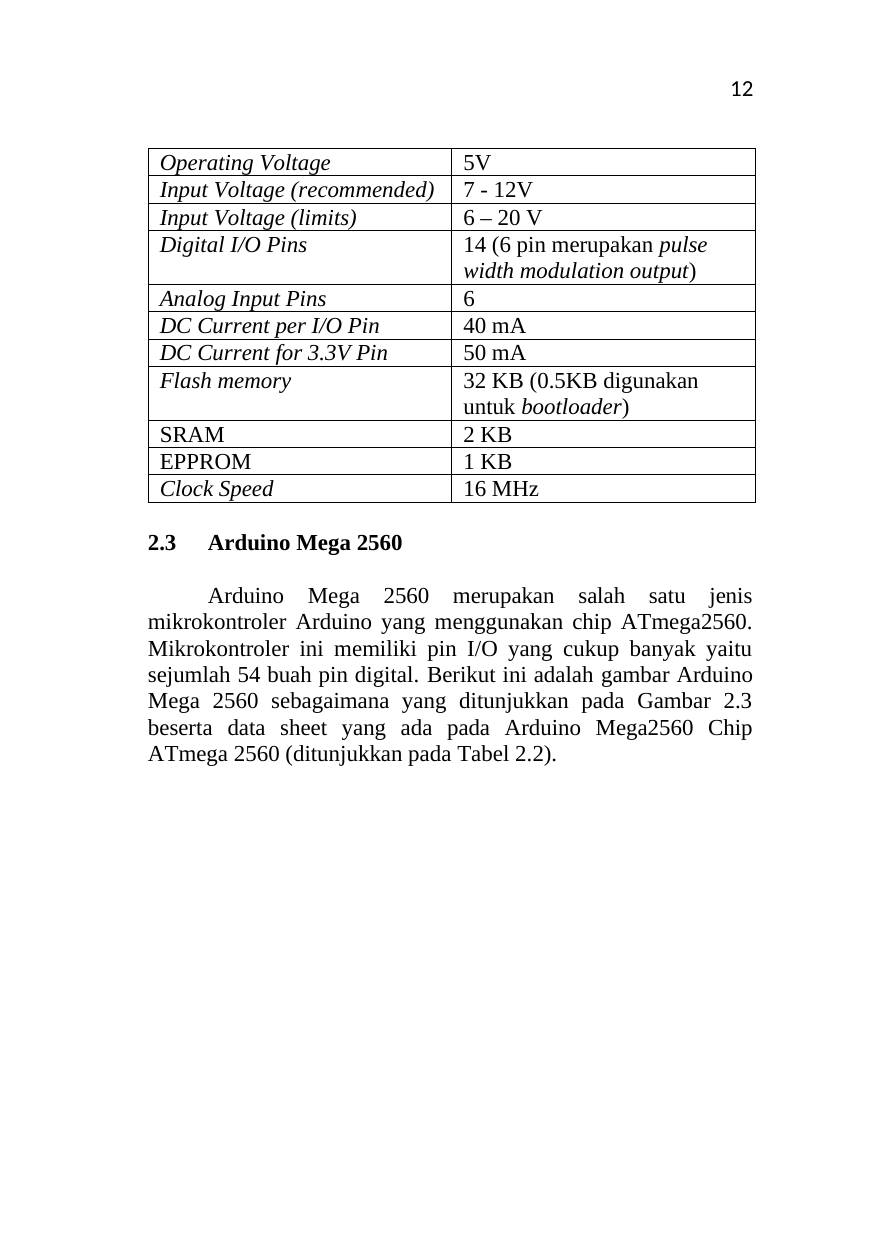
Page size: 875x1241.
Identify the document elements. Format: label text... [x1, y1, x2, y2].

table_cell Analog Input Pins [149, 285, 451, 311]
subtitle Arduino Mega 2560 [148, 529, 753, 556]
table_cell 1 KB [452, 448, 755, 474]
table_cell 6 [452, 285, 755, 311]
table_cell 14 (6 pin merupakan pulse width modulation output) [452, 231, 755, 284]
table_cell 2 KB [452, 421, 755, 447]
table_cell DC Current per I/O Pin [149, 312, 451, 338]
table_cell 50 mA [452, 340, 755, 366]
table_cell Digital I/O Pins [149, 231, 451, 284]
table_cell 40 mA [452, 312, 755, 338]
table_cell DC Current for 3.3V Pin [149, 340, 451, 366]
table_cell 16 MHz [452, 475, 755, 502]
table_cell 7 - 12V [452, 176, 755, 202]
text Arduino Mega 2560 merupakan salah satu jenis mikrokontroler Arduino yang menggunakan chip ATmega2560. Mikrokontroler ini memiliki pin I/O yang cukup banyak yaitu sejumlah 54 buah pin digital. Berikut ini adalah gambar Arduino Mega 2560 sebagaimana yang ditunjukkan pada Gambar 2.3 beserta data sheet yang ada pada Arduino Mega2560 Chip ATmega 2560 (ditunjukkan pada Tabel 2.2). [148, 582, 753, 766]
table_cell 6 – 20 V [452, 204, 755, 230]
table_cell Input Voltage (limits) [149, 204, 451, 230]
table_cell Input Voltage (recommended) [149, 176, 451, 202]
table_cell 32 KB (0.5KB digunakan untuk bootloader) [452, 367, 755, 419]
table_cell Operating Voltage [149, 149, 451, 175]
table_cell SRAM [149, 421, 451, 447]
table_cell 5V [452, 149, 755, 175]
table_cell EPPROM [149, 448, 451, 474]
table_cell Flash memory [149, 367, 451, 419]
table_cell Clock Speed [149, 475, 451, 502]
